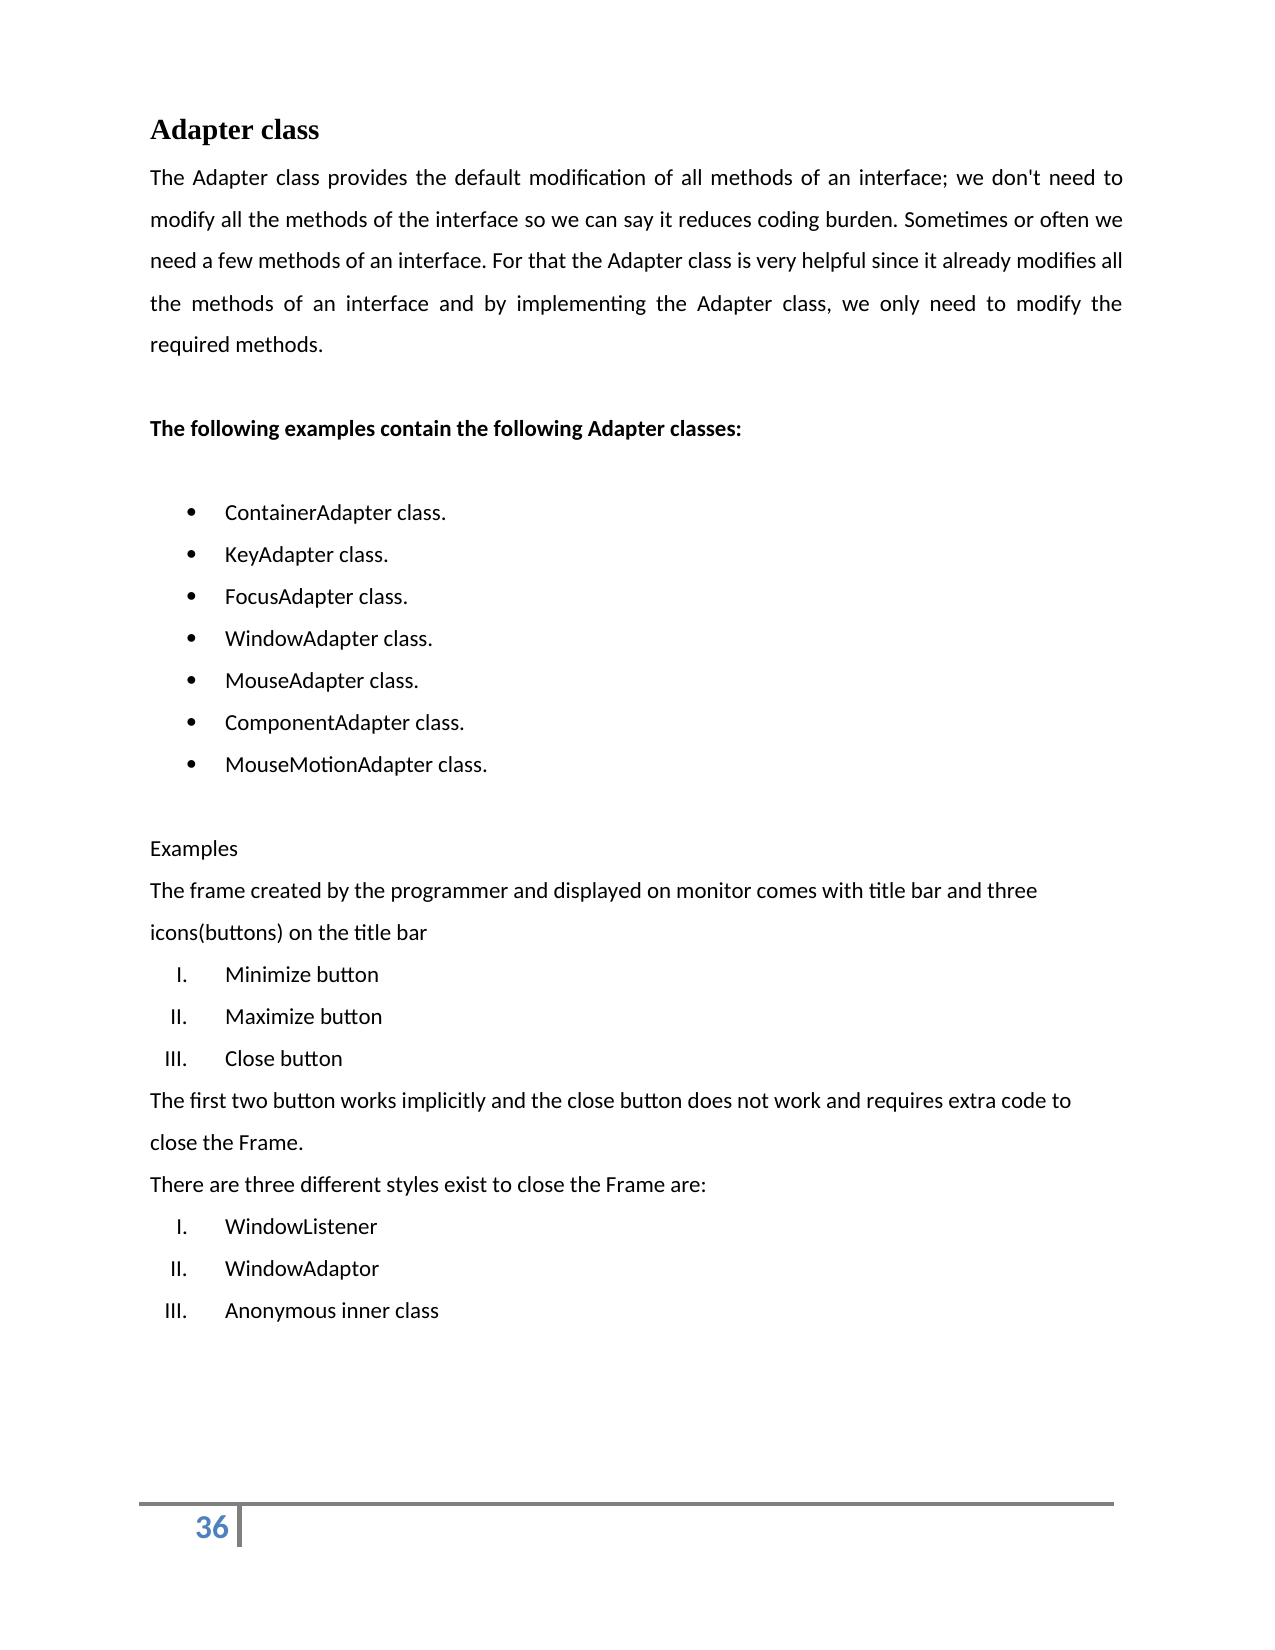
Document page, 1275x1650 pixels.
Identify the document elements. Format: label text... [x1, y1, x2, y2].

list FocusAdapter class. [187, 582, 1125, 611]
text The first two button works implicitly and the close button does not work and requires extra code to close the Frame. [150, 1086, 1125, 1156]
text There are three different styles exist to close the Frame are: [150, 1170, 1125, 1198]
list WindowAdaptor [187, 1254, 1125, 1282]
list WindowAdapter class. [187, 624, 1125, 652]
list MouseAdapter class. [187, 666, 1125, 694]
list WindowListener [187, 1212, 1125, 1240]
text The Adapter class provides the default modification of all methods of an interface; we don't need to modify all the methods of the interface so we can say it reduces coding burden. Sometimes or often we need a few methods of an interface. For that the Adapter class is very helpful since it already modifies all the methods of an interface and by implementing the Adapter class, we only need to modify the required methods. [150, 163, 1125, 359]
text Adapter class [150, 112, 1125, 146]
text The following examples contain the following Adapter classes: [150, 414, 1125, 443]
list Anonymous inner class [187, 1296, 1125, 1324]
list Minimize button [187, 960, 1125, 988]
text The frame created by the programmer and displayed on monitor comes with title bar and three icons(buttons) on the title bar [150, 876, 1125, 946]
list ComponentAdapter class. [187, 708, 1125, 736]
list KeyAdapter class. [187, 541, 1125, 568]
list MouseMotionAdapter class. [187, 750, 1125, 778]
text Examples [150, 834, 1125, 862]
list Maximize button [187, 1002, 1125, 1030]
list Close button [187, 1044, 1125, 1072]
list ContainerAdapter class. [187, 498, 1125, 527]
